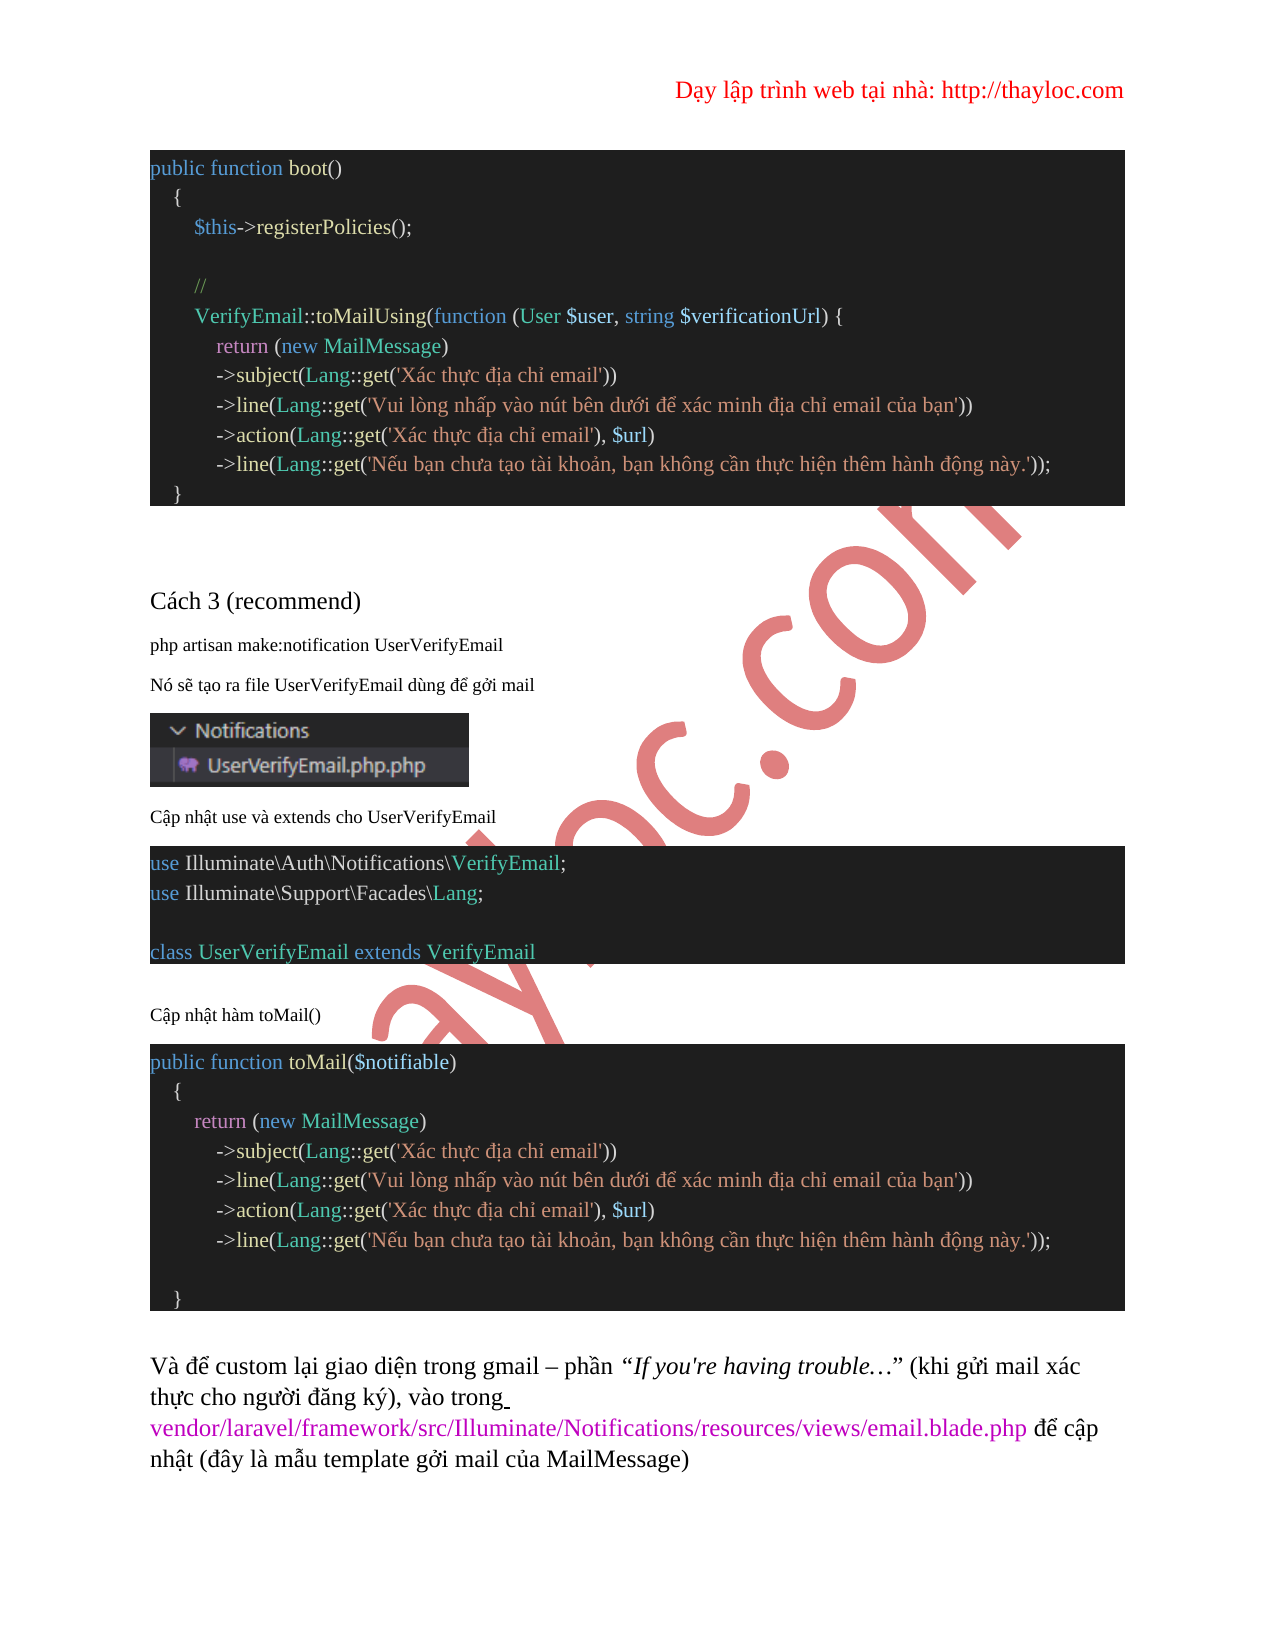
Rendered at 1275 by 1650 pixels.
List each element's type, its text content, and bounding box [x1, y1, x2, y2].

text Nó sẽ tạo ra file UserVerifyEmail dùng để gởi mail [150, 674, 1125, 695]
text ->line(Lang::get('Vui lòng nhấp vào nút bên dưới để xác minh địa chỉ email của bạn')) [150, 387, 1125, 417]
text Và để custom lại giao diện trong gmail – phần “If you're having trouble…” (khi gửi mail xác thực cho người đăng ký), vào trong vendor/laravel/framework/src/Illuminate/Notifications/resources/views/email.blade.php để cập nhật (đây là mẫu template gởi mail của MailMessage) [150, 1351, 1125, 1473]
text ->line(Lang::get('Nếu bạn chưa tạo tài khoản, bạn không cần thực hiện thêm hành động này.')); [150, 447, 1125, 477]
text { [150, 180, 1125, 209]
text VerifyEmail::toMailUsing(function (User $user, string $verificationUrl) { [150, 298, 1125, 328]
text { [150, 1074, 1125, 1104]
text class UserVerifyEmail extends VerifyEmail [150, 935, 1125, 964]
text use Illuminate\Support\Facades\Lang; [150, 875, 1125, 905]
text return (new MailMessage) [150, 328, 1125, 358]
text Cập nhật use và extends cho UserVerifyEmail [150, 806, 1125, 827]
text ->subject(Lang::get('Xác thực địa chỉ email')) [150, 358, 1125, 387]
text public function toMail($notifiable) [150, 1044, 1125, 1074]
text } [150, 1282, 1125, 1311]
text $this->registerPolicies(); [150, 209, 1125, 239]
text Cập nhật hàm toMail() [150, 1004, 1125, 1026]
text } [150, 477, 1125, 506]
text // [150, 269, 1125, 298]
text return (new MailMessage) [150, 1104, 1125, 1133]
text ->action(Lang::get('Xác thực địa chỉ email'), $url) [150, 417, 1125, 447]
text use Illuminate\Auth\Notifications\VerifyEmail; [150, 846, 1125, 875]
picture [150, 713, 469, 787]
text ->line(Lang::get('Nếu bạn chưa tạo tài khoản, bạn không cần thực hiện thêm hành động này.')); [150, 1222, 1125, 1252]
text ->action(Lang::get('Xác thực địa chỉ email'), $url) [150, 1193, 1125, 1222]
text public function boot() [150, 150, 1125, 180]
text Cách 3 (recommend) [150, 586, 1125, 615]
text php artisan make:notification UserVerifyEmail [150, 634, 1125, 655]
text ->line(Lang::get('Vui lòng nhấp vào nút bên dưới để xác minh địa chỉ email của bạn')) [150, 1163, 1125, 1193]
text ->subject(Lang::get('Xác thực địa chỉ email')) [150, 1133, 1125, 1163]
